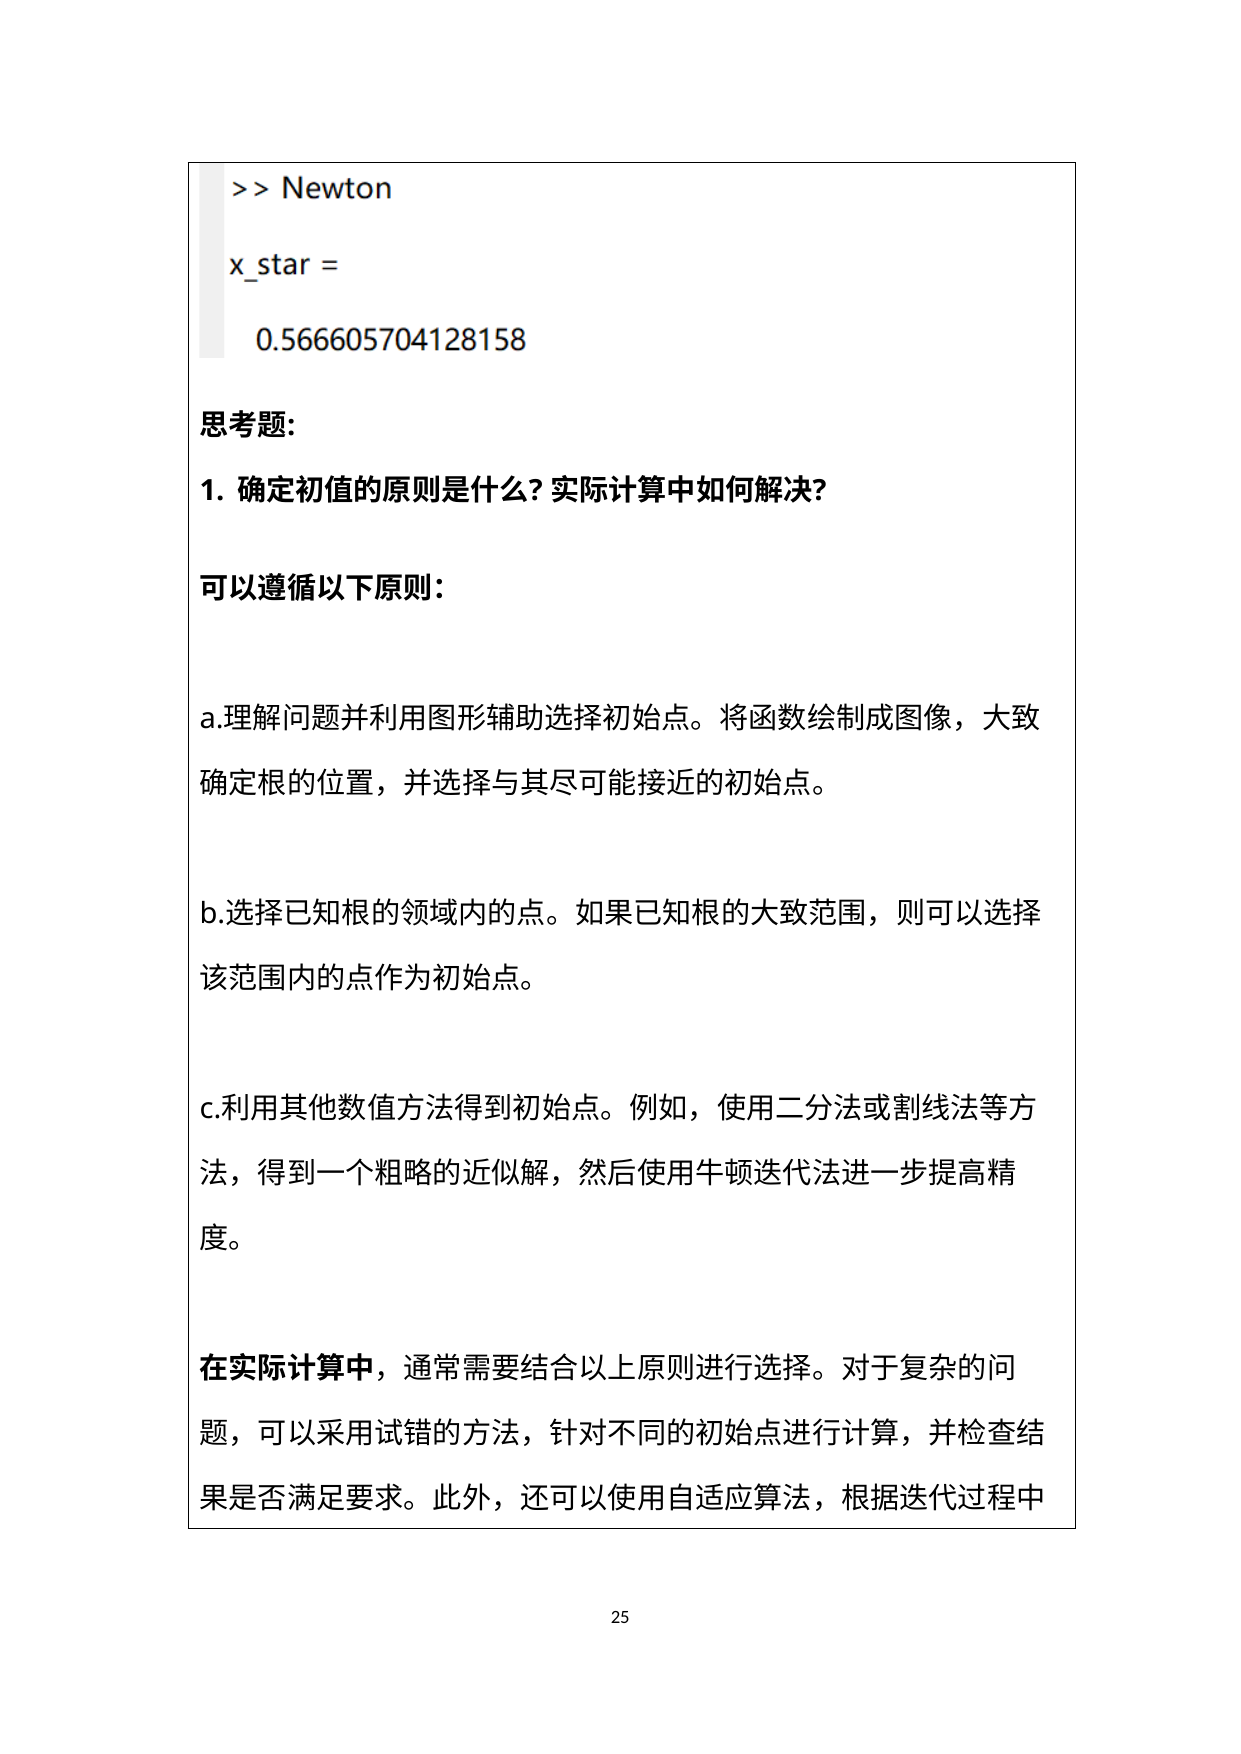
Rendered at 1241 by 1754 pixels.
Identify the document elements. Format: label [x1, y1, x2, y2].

table_cell [189, 163, 1075, 1528]
picture [199, 163, 545, 358]
